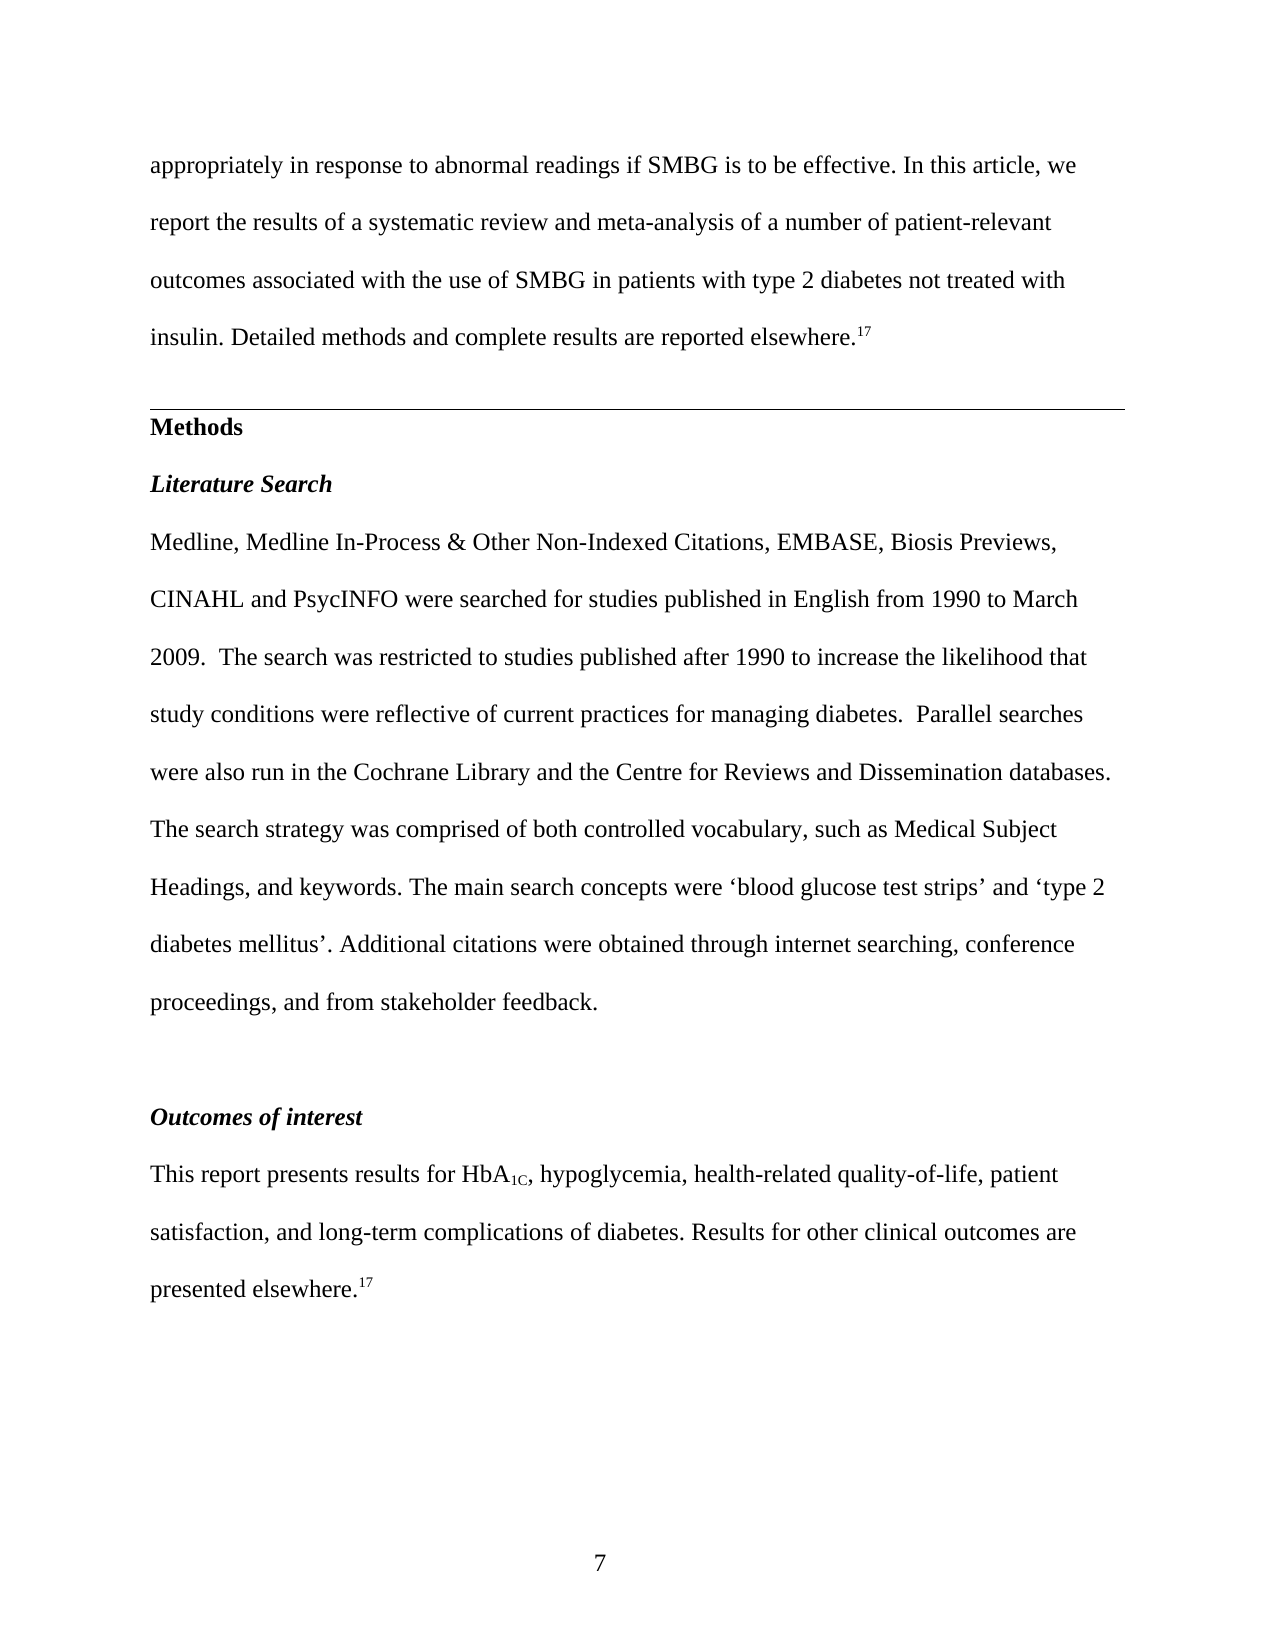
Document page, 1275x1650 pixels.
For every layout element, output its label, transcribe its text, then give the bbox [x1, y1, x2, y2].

text This report presents results for HbA1C, hypoglycemia, health-related quality-of-life, patient satisfaction, and long-term complications of diabetes. Results for other clinical outcomes are presented elsewhere.17 [150, 1159, 1125, 1303]
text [150, 150, 1125, 351]
text Outcomes of interest [150, 1102, 1125, 1131]
text Medline, Medline In-Process & Other Non-Indexed Citations, EMBASE, Biosis Previews, CINAHL and PsycINFO were searched for studies published in English from 1990 to March 2009. The search was restricted to studies published after 1990 to increase the likelihood that study conditions were reflective of current practices for managing diabetes. Parallel searches were also run in the Cochrane Library and the Centre for Reviews and Dissemination databases. The search strategy was comprised of both controlled vocabulary, such as Medical Subject Headings, and keywords. The main search concepts were ‘blood glucose test strips’ and ‘type 2 diabetes mellitus’. Additional citations were obtained through internet searching, conference proceedings, and from stakeholder feedback. [150, 527, 1125, 1016]
text Literature Search [150, 469, 1125, 498]
title Methods [150, 410, 1125, 441]
